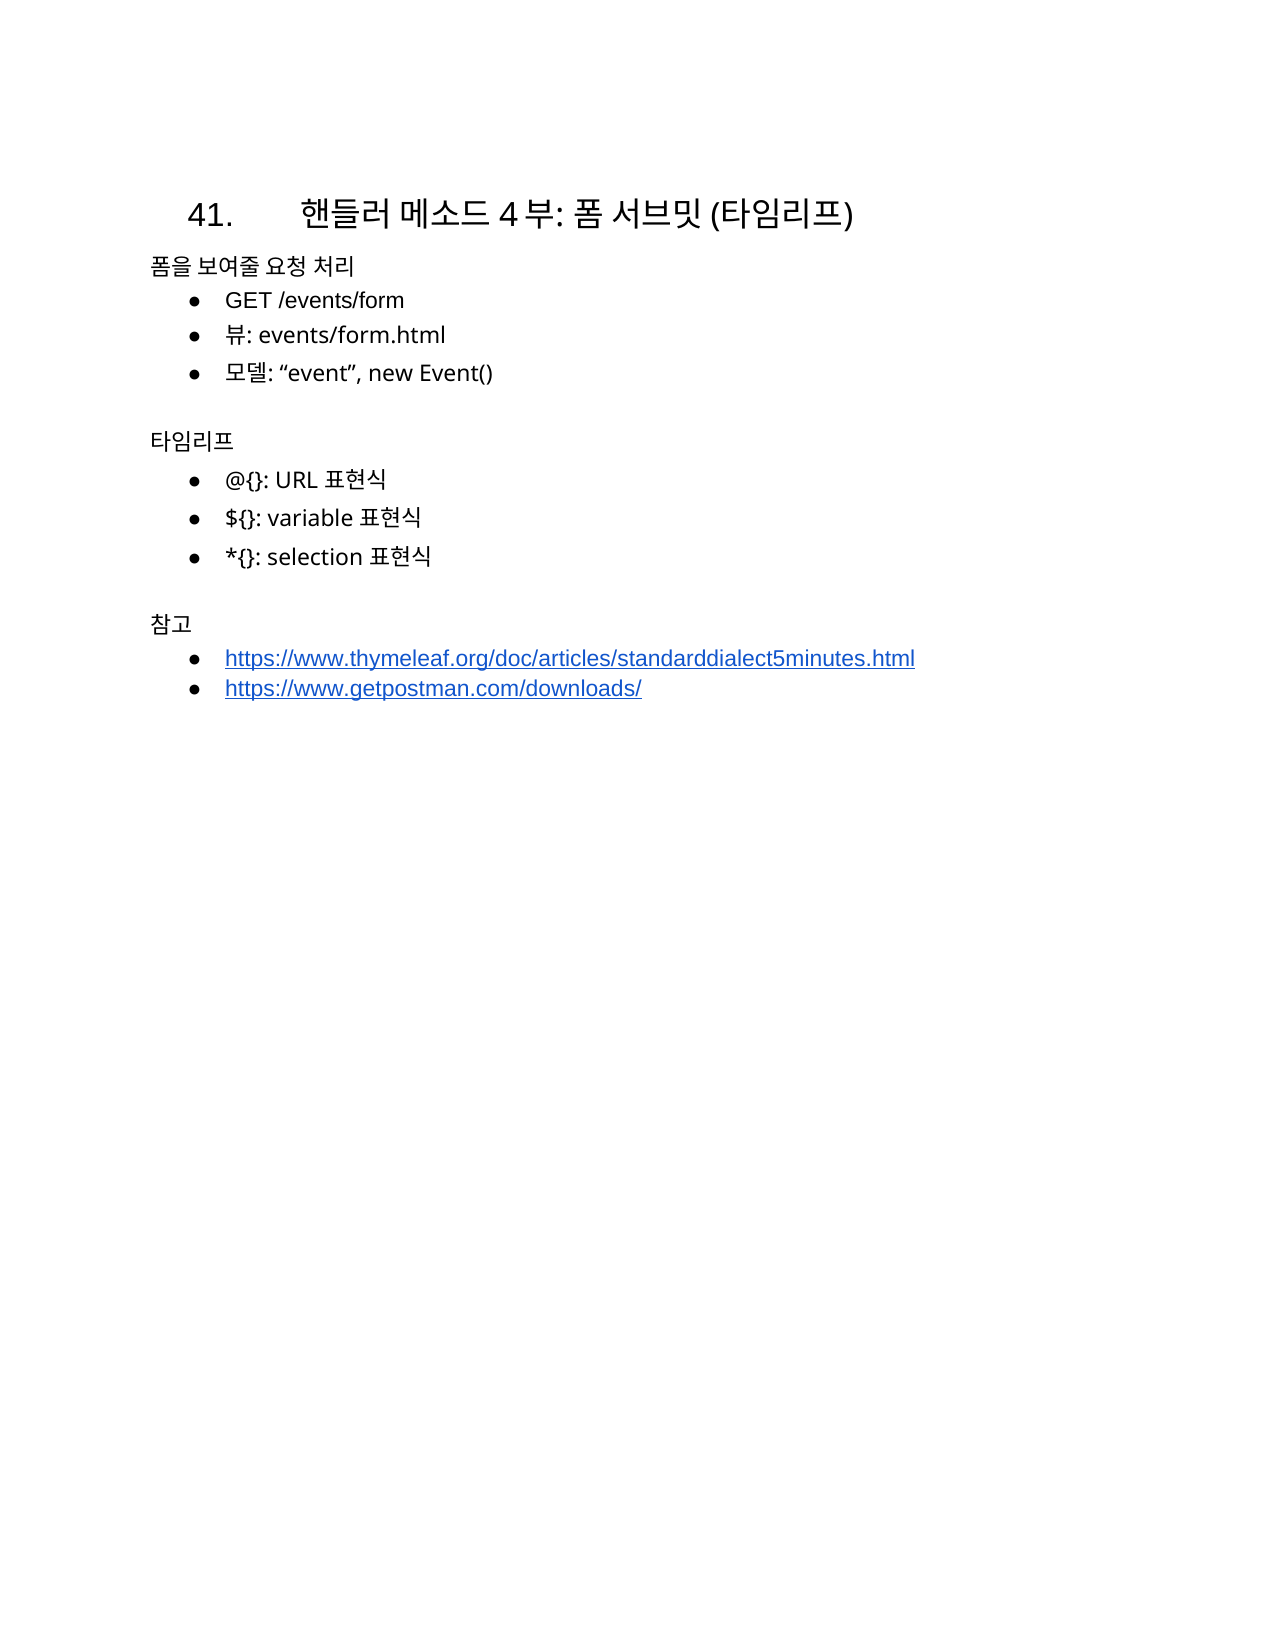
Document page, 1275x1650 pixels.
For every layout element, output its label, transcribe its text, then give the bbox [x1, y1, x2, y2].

text 타임리프 [150, 424, 1125, 457]
list @{}: URL 표현식 [187, 462, 1125, 495]
list 뷰: events/form.html [187, 317, 1125, 350]
list https://www.thymeleaf.org/doc/articles/standarddialect5minutes.html [187, 645, 1125, 671]
subtitle 핸들러 메소드 4부: 폼 서브밋 (타임리프) [187, 187, 1125, 236]
list ${}: variable 표현식 [187, 500, 1125, 533]
list GET /events/form [187, 287, 1125, 313]
list https://www.getpostman.com/downloads/ [187, 675, 1125, 702]
text 참고 [150, 607, 1125, 640]
text 폼을 보여줄 요청 처리 [150, 248, 1125, 282]
list 모델: “event”, new Event() [187, 355, 1125, 388]
list *{}: selection 표현식 [187, 538, 1125, 572]
